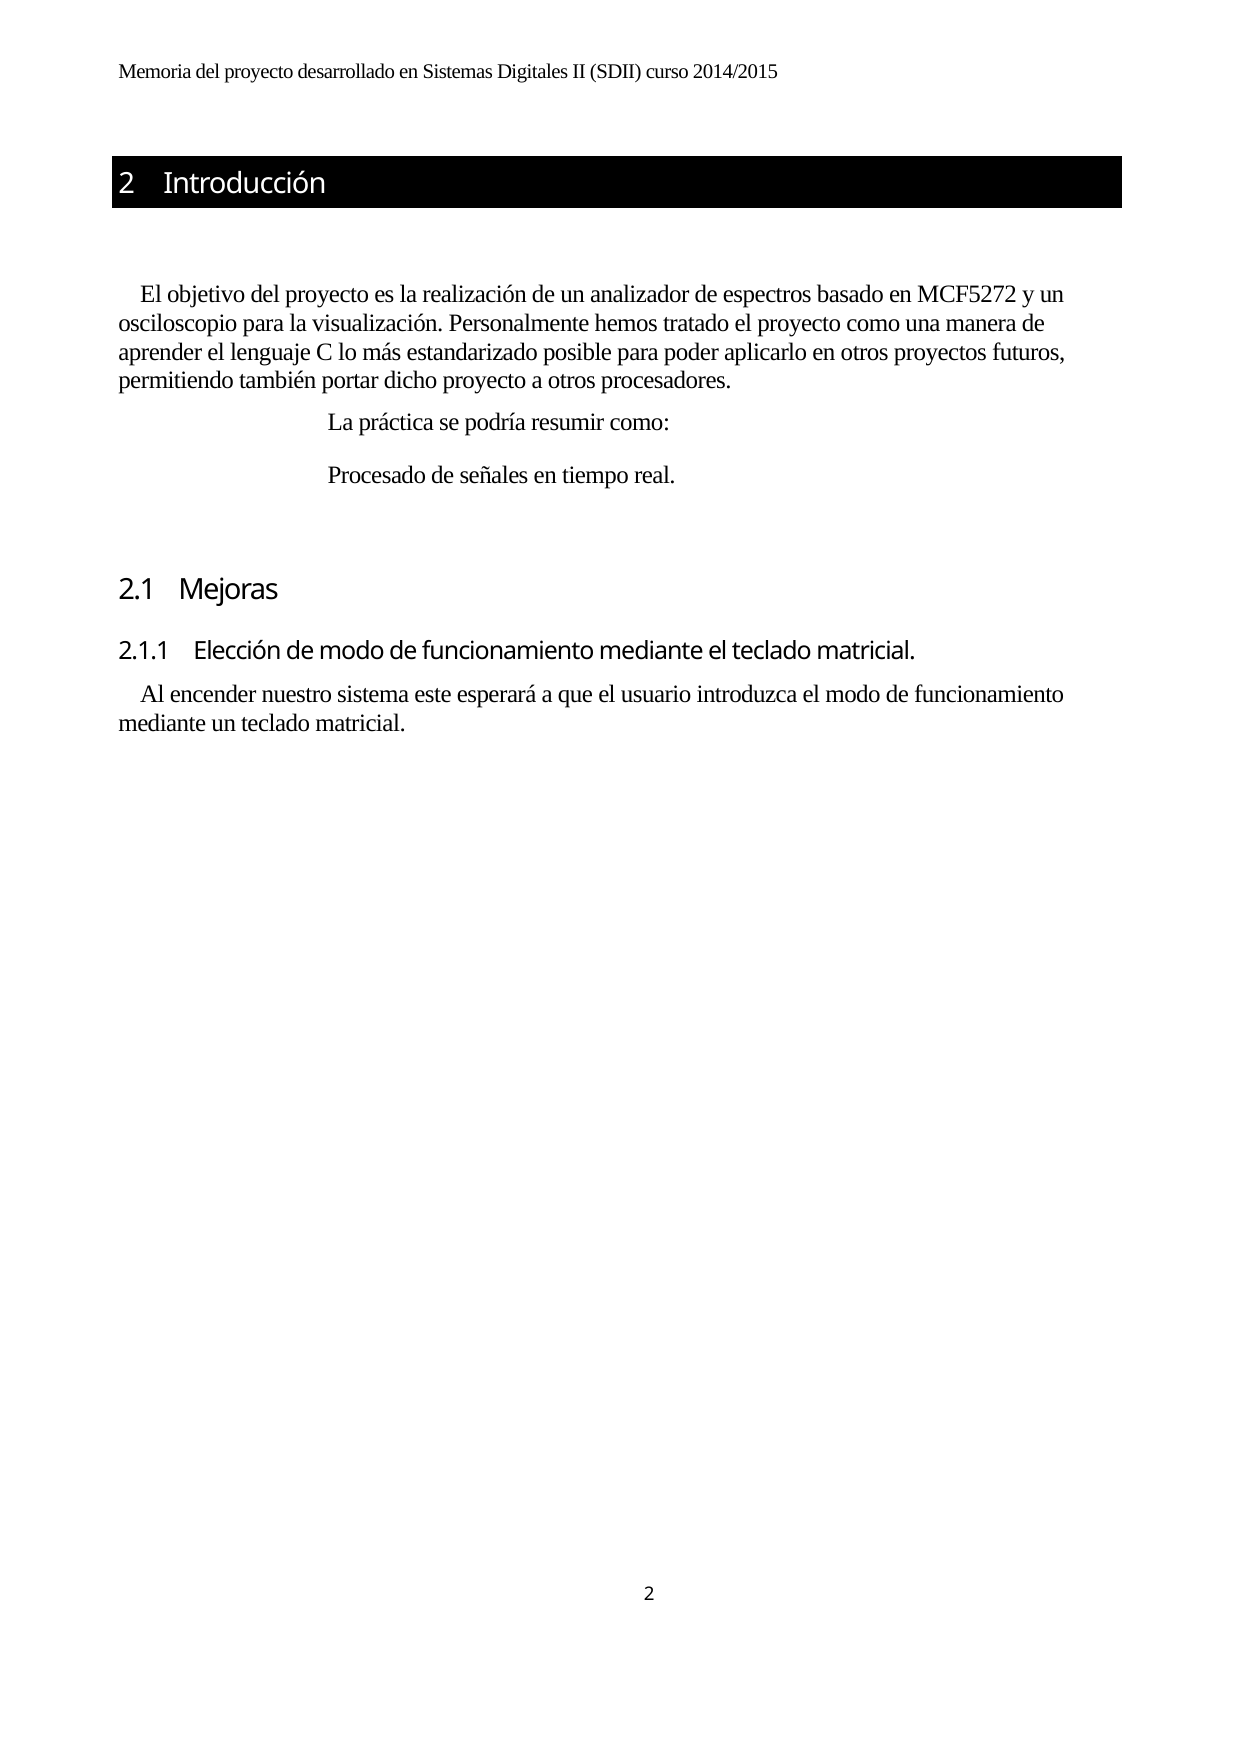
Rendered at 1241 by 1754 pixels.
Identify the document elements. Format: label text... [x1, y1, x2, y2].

text Procesado de señales en tiempo real. [268, 461, 1122, 489]
text Al encender nuestro sistema este esperará a que el usuario introduzca el modo de funcionamiento mediante un teclado matricial. [118, 679, 1122, 737]
subtitle Mejoras [118, 568, 1122, 608]
text El objetivo del proyecto es la realización de un analizador de espectros basado en MCF5272 y un osciloscopio para la visualización. Personalmente hemos tratado el proyecto como una manera de aprender el lenguaje C lo más estandarizado posible para poder aplicarlo en otros proyectos futuros, permitiendo también portar dicho proyecto a otros procesadores. [118, 279, 1122, 394]
text La práctica se podría resumir como: [268, 407, 1122, 436]
subtitle Introducción [112, 156, 1122, 208]
subtitle Elección de modo de funcionamiento mediante el teclado matricial. [118, 633, 1122, 667]
